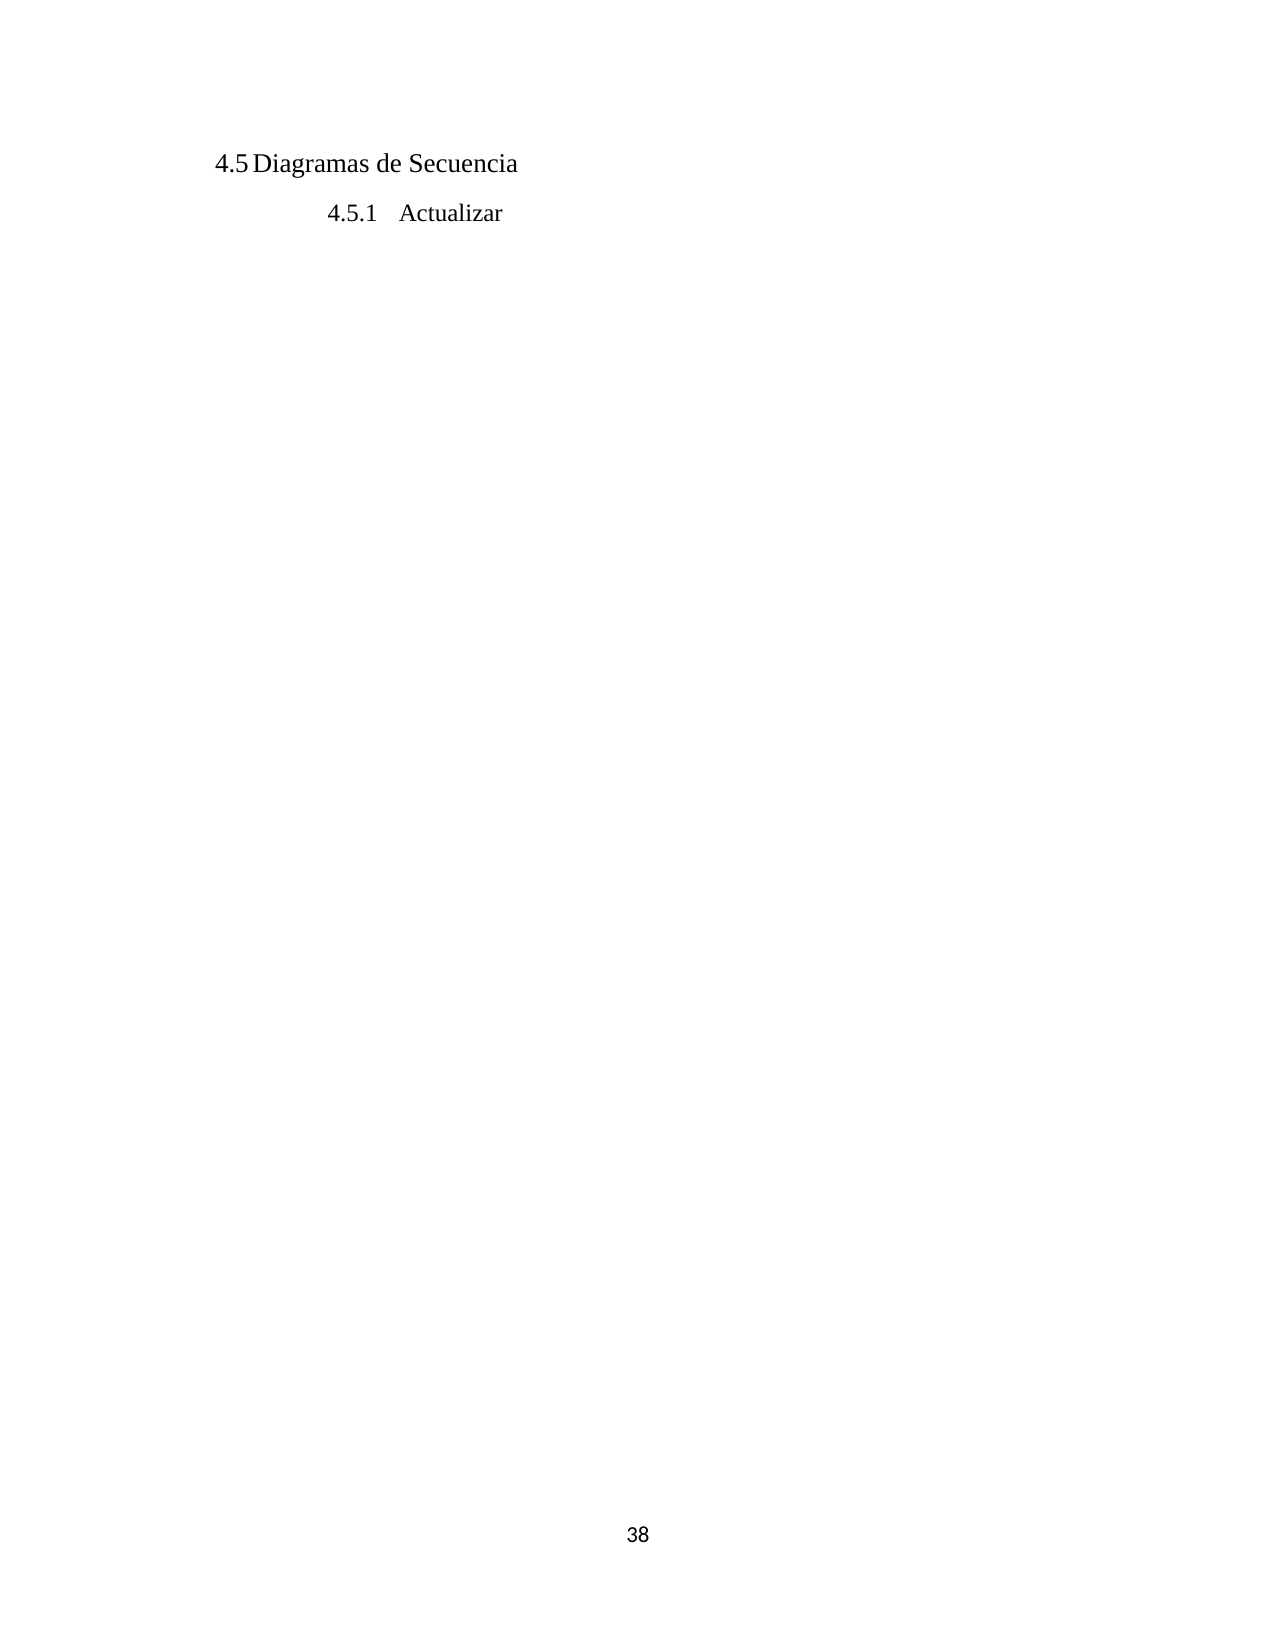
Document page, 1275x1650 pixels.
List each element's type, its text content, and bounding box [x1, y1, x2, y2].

subtitle Actualizar [327, 198, 1098, 227]
subtitle Diagramas de Secuencia [215, 148, 1098, 179]
